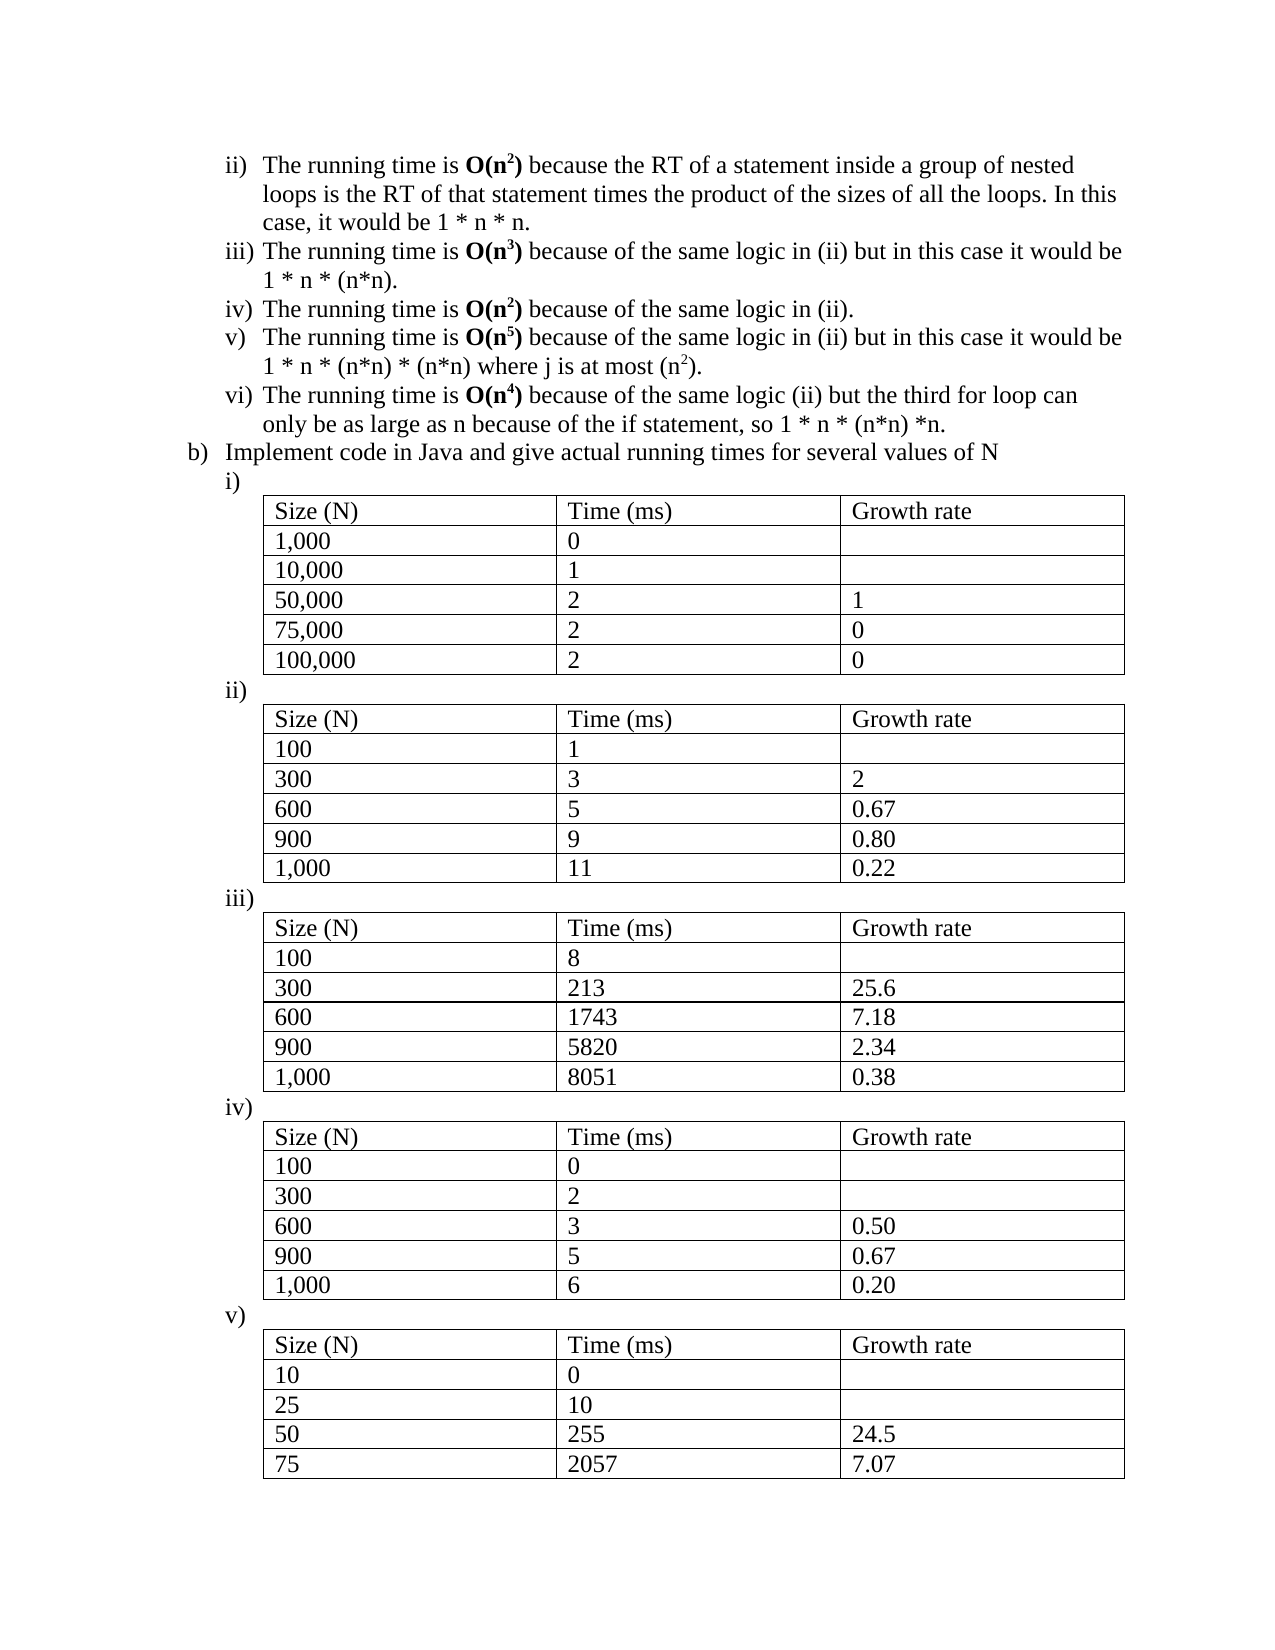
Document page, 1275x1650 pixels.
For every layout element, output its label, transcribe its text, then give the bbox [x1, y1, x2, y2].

table_cell 10,000 [264, 556, 556, 584]
table_header Growth rate [841, 913, 1124, 942]
table_header Size (N) [264, 913, 556, 942]
table_cell 2 [841, 764, 1124, 793]
table_cell 1 [557, 734, 840, 763]
table_cell 213 [557, 973, 840, 1001]
table_cell 3 [557, 1211, 840, 1240]
table_cell 0 [557, 1151, 840, 1180]
table_cell 0.38 [841, 1062, 1124, 1091]
table_cell 25 [264, 1390, 556, 1418]
table_cell 75,000 [264, 615, 556, 644]
table_cell 900 [264, 1032, 556, 1061]
table_cell 7.18 [841, 1003, 1124, 1031]
table_cell 1743 [557, 1003, 840, 1031]
table_cell 0 [557, 526, 840, 554]
table_cell 0 [557, 1360, 840, 1389]
table_cell [841, 1151, 1124, 1180]
table_header Size (N) [264, 1122, 556, 1150]
table_header Time (ms) [557, 913, 840, 942]
table_cell 5820 [557, 1032, 840, 1061]
table_cell [841, 1390, 1124, 1418]
table_cell 10 [264, 1360, 556, 1389]
table_header Growth rate [841, 705, 1124, 733]
list The running time is O(n5) because of the same logic in (ii) but in this case it would be 1 * n * (n*n) * (n*n) where j is at most (n2). [225, 322, 1125, 380]
table_cell 100 [264, 734, 556, 763]
table_cell 0.22 [841, 854, 1124, 882]
table_cell 2 [557, 1181, 840, 1210]
table_header Size (N) [264, 705, 556, 733]
table_cell 255 [557, 1420, 840, 1448]
table_header Size (N) [264, 496, 556, 525]
table_cell 10 [557, 1390, 840, 1418]
table_cell 5 [557, 794, 840, 823]
table_header Time (ms) [557, 1330, 840, 1359]
table_cell [841, 526, 1124, 554]
table_cell [841, 943, 1124, 972]
table_cell 1 [841, 585, 1124, 614]
list The running time is O(n2) because the RT of a statement inside a group of nested loops is the RT of that statement times the product of the sizes of all the loops. In this case, it would be 1 * n * n. [225, 150, 1125, 236]
table_cell 1,000 [264, 526, 556, 554]
table_cell 75 [264, 1449, 556, 1478]
table_cell 9 [557, 824, 840, 852]
table_cell 600 [264, 1211, 556, 1240]
table_cell 600 [264, 1003, 556, 1031]
table_cell 0.67 [841, 794, 1124, 823]
table_cell 300 [264, 1181, 556, 1210]
table_cell 11 [557, 854, 840, 882]
table_cell 100,000 [264, 645, 556, 674]
table_cell 2057 [557, 1449, 840, 1478]
table_cell 1,000 [264, 1062, 556, 1091]
table_cell 900 [264, 1241, 556, 1269]
list The running time is O(n4) because of the same logic (ii) but the third for loop can only be as large as n because of the if statement, so 1 * n * (n*n) *n. [225, 380, 1125, 437]
table_cell [841, 734, 1124, 763]
table_cell [841, 556, 1124, 584]
table_header Growth rate [841, 496, 1124, 525]
table_cell 6 [557, 1271, 840, 1299]
table_cell [841, 1360, 1124, 1389]
table_cell 300 [264, 764, 556, 793]
table_cell 24.5 [841, 1420, 1124, 1448]
table_cell 2 [557, 645, 840, 674]
table_cell 0 [841, 615, 1124, 644]
table_cell 5 [557, 1241, 840, 1269]
table_header Time (ms) [557, 1122, 840, 1150]
table_cell [841, 1181, 1124, 1210]
table_cell 0.67 [841, 1241, 1124, 1269]
table_cell 8 [557, 943, 840, 972]
table_header Time (ms) [557, 496, 840, 525]
table_cell 0.80 [841, 824, 1124, 852]
table_cell 1 [557, 556, 840, 584]
table_cell 0.50 [841, 1211, 1124, 1240]
table_cell 3 [557, 764, 840, 793]
table_header Growth rate [841, 1122, 1124, 1150]
table_header Growth rate [841, 1330, 1124, 1359]
table_cell 300 [264, 973, 556, 1001]
table_header Size (N) [264, 1330, 556, 1359]
table_cell 1,000 [264, 1271, 556, 1299]
table_cell 100 [264, 943, 556, 972]
table_cell 2 [557, 585, 840, 614]
table_cell 8051 [557, 1062, 840, 1091]
table_cell 0 [841, 645, 1124, 674]
table_cell 2.34 [841, 1032, 1124, 1061]
table_cell 600 [264, 794, 556, 823]
table_header Time (ms) [557, 705, 840, 733]
list Implement code in Java and give actual running times for several values of N [187, 437, 1125, 466]
table_cell 100 [264, 1151, 556, 1180]
table_cell 0.20 [841, 1271, 1124, 1299]
list The running time is O(n3) because of the same logic in (ii) but in this case it would be 1 * n * (n*n). [225, 236, 1125, 294]
table_cell 2 [557, 615, 840, 644]
table_cell 50,000 [264, 585, 556, 614]
table_cell 1,000 [264, 854, 556, 882]
table_cell 900 [264, 824, 556, 852]
table_cell 7.07 [841, 1449, 1124, 1478]
table_cell 50 [264, 1420, 556, 1448]
list The running time is O(n2) because of the same logic in (ii). [225, 294, 1125, 322]
table_cell 25.6 [841, 973, 1124, 1001]
